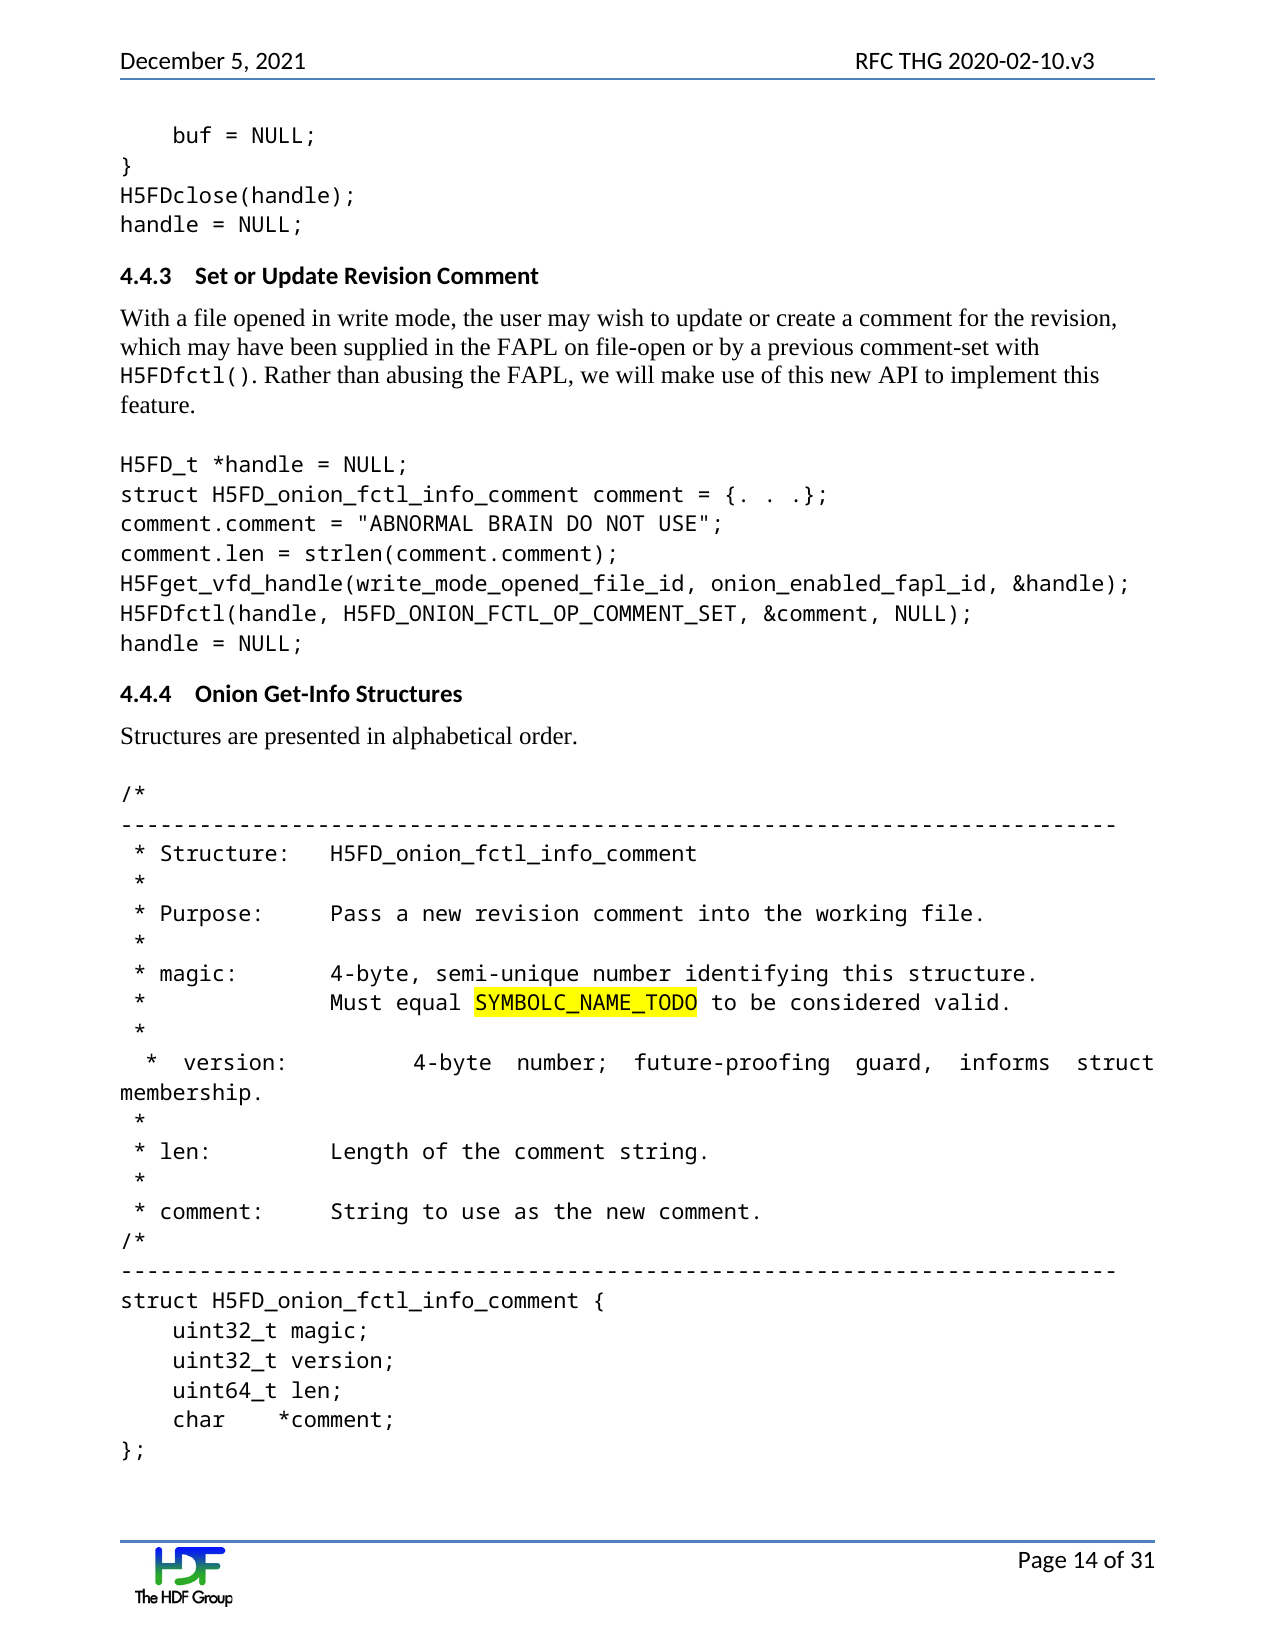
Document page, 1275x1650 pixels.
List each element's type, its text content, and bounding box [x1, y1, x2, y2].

picture [135, 1547, 233, 1607]
text * magic: 4-byte, semi-unique number identifying this structure. [120, 957, 1155, 987]
text handle = NULL; [120, 628, 1155, 657]
text char *comment; [120, 1404, 1155, 1434]
text struct H5FD_onion_fctl_info_comment { [120, 1285, 1155, 1315]
text * [120, 1106, 1155, 1136]
text H5Fget_vfd_handle(write_mode_opened_file_id, onion_enabled_fapl_id, &handle); [120, 568, 1155, 598]
text comment.comment = "ABNORMAL BRAIN DO NOT USE"; [120, 508, 1155, 538]
text H5FDclose(handle); [120, 179, 1155, 209]
text * Structure: H5FD_onion_fctl_info_comment [120, 838, 1155, 868]
text * comment: String to use as the new comment. [120, 1196, 1155, 1226]
text uint32_t version; [120, 1345, 1155, 1374]
text H5FD_t *handle = NULL; [120, 449, 1155, 479]
text * len: Length of the comment string. [120, 1136, 1155, 1166]
text * Purpose: Pass a new revision comment into the working file. [120, 898, 1155, 928]
text * Must equal SYMBOLC_NAME_TODO to be considered valid. [120, 987, 474, 1017]
text * [120, 928, 1155, 957]
text } [120, 150, 1155, 179]
subtitle Set or Update Revision Comment [120, 260, 1155, 291]
text With a file opened in write mode, the user may wish to update or create a comment for the revision, which may have been supplied in the FAPL on file-open or by a previous comment-set with H5FDfctl(). Rather than abusing the FAPL, we will make use of this new API to implement this feature. [120, 303, 1155, 419]
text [120, 1226, 1155, 1285]
subtitle Onion Get-Info Structures [120, 678, 1155, 709]
text H5FDfctl(handle, H5FD_ONION_FCTL_OP_COMMENT_SET, &comment, NULL); [120, 598, 1155, 628]
text comment.len = strlen(comment.comment); [120, 538, 1155, 568]
text uint64_t len; [120, 1374, 1155, 1404]
text buf = NULL; [120, 120, 1155, 150]
text * Must equal SYMBOLC_NAME_TODO to be considered valid. [697, 987, 1155, 1017]
text * [120, 1166, 1155, 1196]
text * version: 4-byte number; future-proofing guard, informs struct membership. [120, 1047, 1155, 1106]
text * [120, 1017, 1155, 1047]
text struct H5FD_onion_fctl_info_comment comment = {. . .}; [120, 479, 1155, 508]
text * [120, 868, 1155, 898]
text uint32_t magic; [120, 1315, 1155, 1345]
text handle = NULL; [120, 209, 1155, 239]
text Structures are presented in alphabetical order. [120, 721, 1155, 750]
text }; [120, 1434, 1155, 1464]
text /* ---------------------------------------------------------------------------- [120, 779, 1155, 838]
